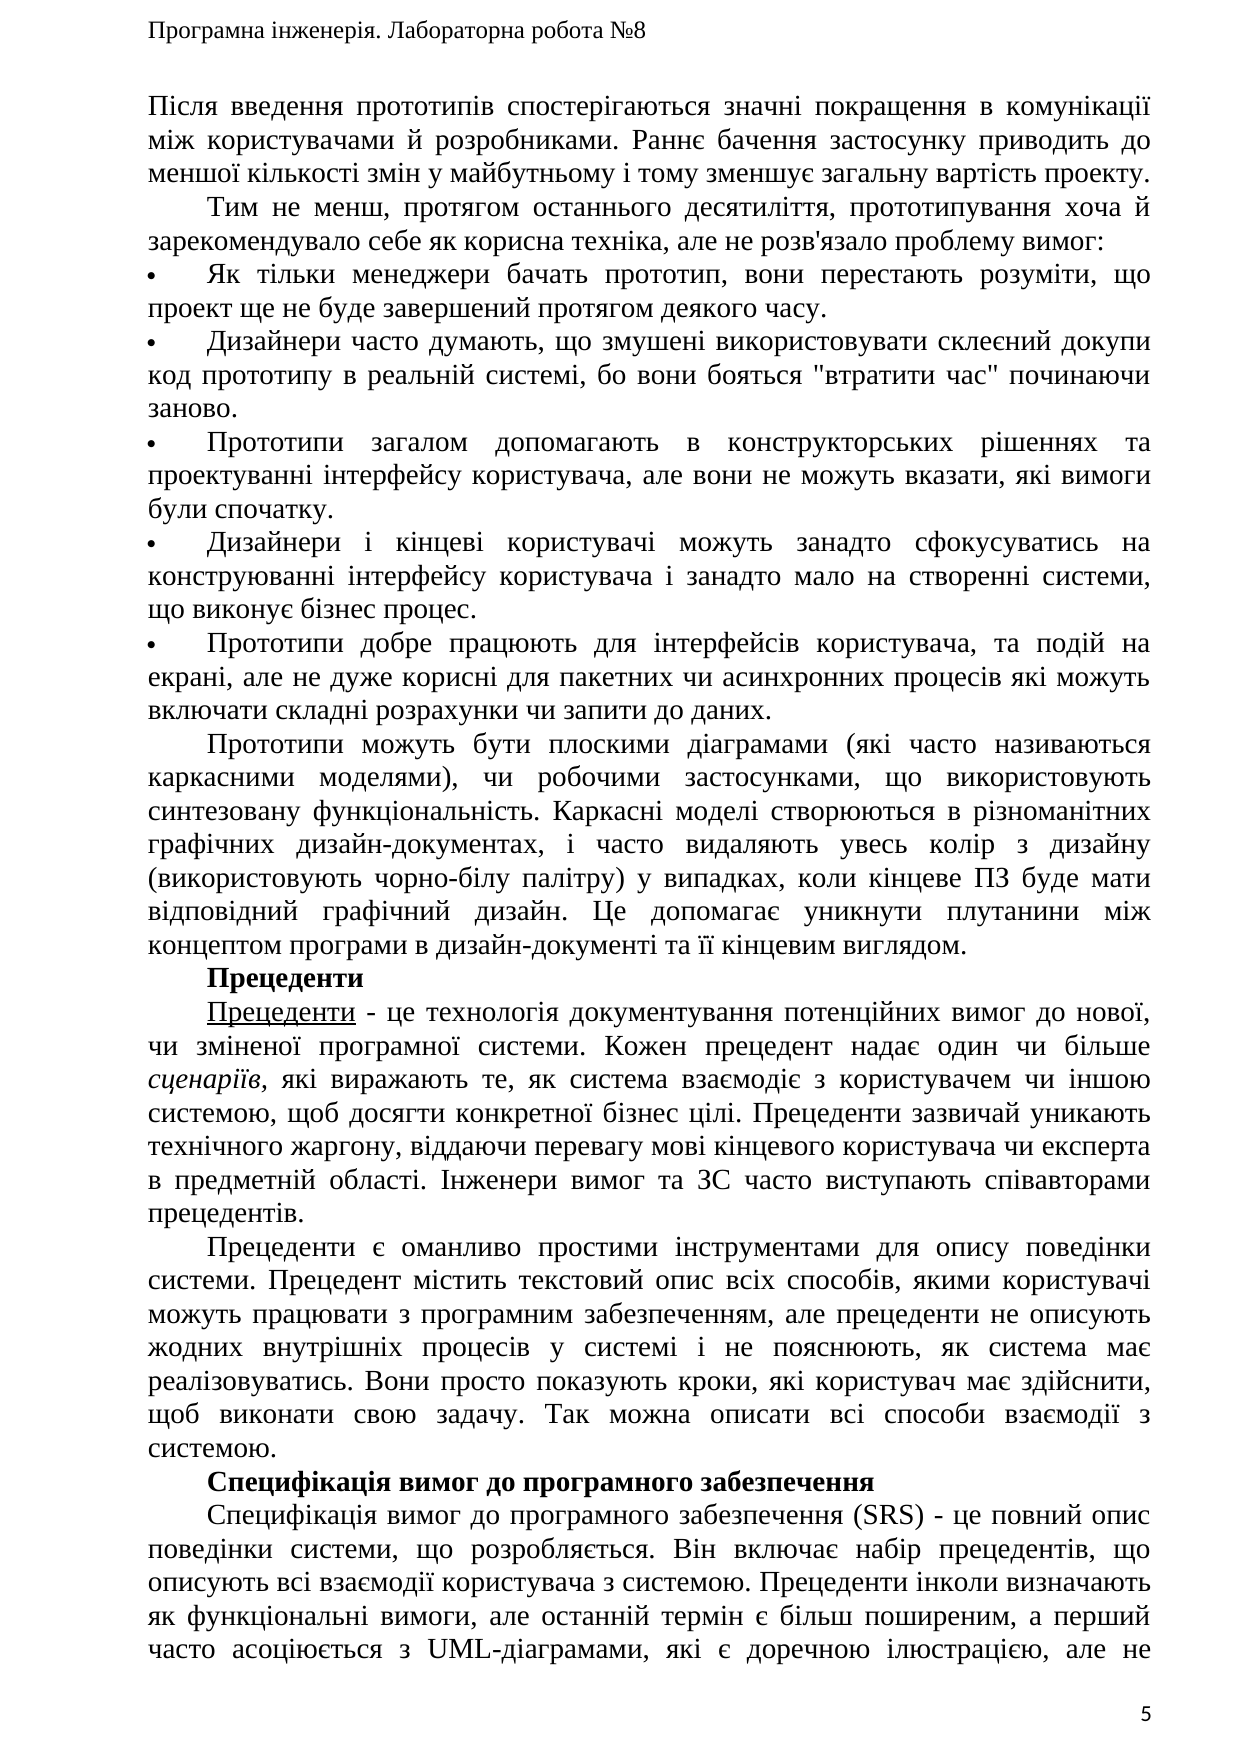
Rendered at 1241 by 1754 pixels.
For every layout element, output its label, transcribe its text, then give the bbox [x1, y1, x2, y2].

text Прецеденти [148, 961, 1152, 994]
list Дизайнери часто думають, що змушені використовувати склеєний докупи код прототипу в реальній системі, бо вони бояться "втратити час" починаючи заново. [148, 323, 1152, 424]
list Дизайнери і кінцеві користувачі можуть занадто сфокусуватись на конструюванні інтерфейсу користувача і занадто мало на створенні системи, що виконує бізнес процес. [148, 524, 1152, 625]
text Прецеденти - це технологія документування потенційних вимог до нової, чи зміненої програмної системи. Кожен прецедент надає один чи більше сценаріїв, які виражають те, як система взаємодіє з користувачем чи іншою системою, щоб досягти конкретної бізнес цілі. Прецеденти зазвичай уникають технічного жаргону, віддаючи перевагу мові кінцевого користувача чи експерта в предметній області. Інженери вимог та ЗС часто виступають співавторами прецедентів. [148, 994, 1152, 1229]
list Прототипи загалом допомагають в конструкторських рішеннях та проектуванні інтерфейсу користувача, але вони не можуть вказати, які вимоги були спочатку. [148, 424, 1152, 524]
text Специфікація вимог до програмного забезпечення [148, 1464, 1152, 1497]
text Прототипи можуть бути плоскими діаграмами (які часто називаються каркасними моделями), чи робочими застосунками, що використовують синтезовану функціональність. Каркасні моделі створюються в різноманітних графічних дизайн-документах, і часто видаляють увесь колір з дизайну (використовують чорно-білу палітру) у випадках, коли кінцеве ПЗ буде мати відповідний графічний дизайн. Це допомагає уникнути плутанини між концептом програми в дизайн-документі та її кінцевим виглядом. [148, 726, 1152, 961]
text Тим не менш, протягом останнього десятиліття, прототипування хоча й зарекомендувало себе як корисна техніка, але не розв'язало проблему вимог: [148, 189, 1152, 256]
list Прототипи добре працюють для інтерфейсів користувача, та подій на екрані, але не дуже корисні для пакетних чи асинхронних процесів які можуть включати складні розрахунки чи запити до даних. [148, 625, 1152, 726]
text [148, 88, 1152, 189]
list Як тільки менеджери бачать прототип, вони перестають розуміти, що проект ще не буде завершений протягом деякого часу. [148, 256, 1152, 323]
text Прецеденти є оманливо простими інструментами для опису поведінки системи. Прецедент містить текстовий опис всіх способів, якими користувачі можуть працювати з програмним забезпеченням, але прецеденти не описують жодних внутрішніх процесів у системі і не пояснюють, як система має реалізовуватись. Вони просто показують кроки, які користувач має здійснити, щоб виконати свою задачу. Так можна описати всі способи взаємодії з системою. [148, 1229, 1152, 1464]
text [148, 1497, 1152, 1665]
